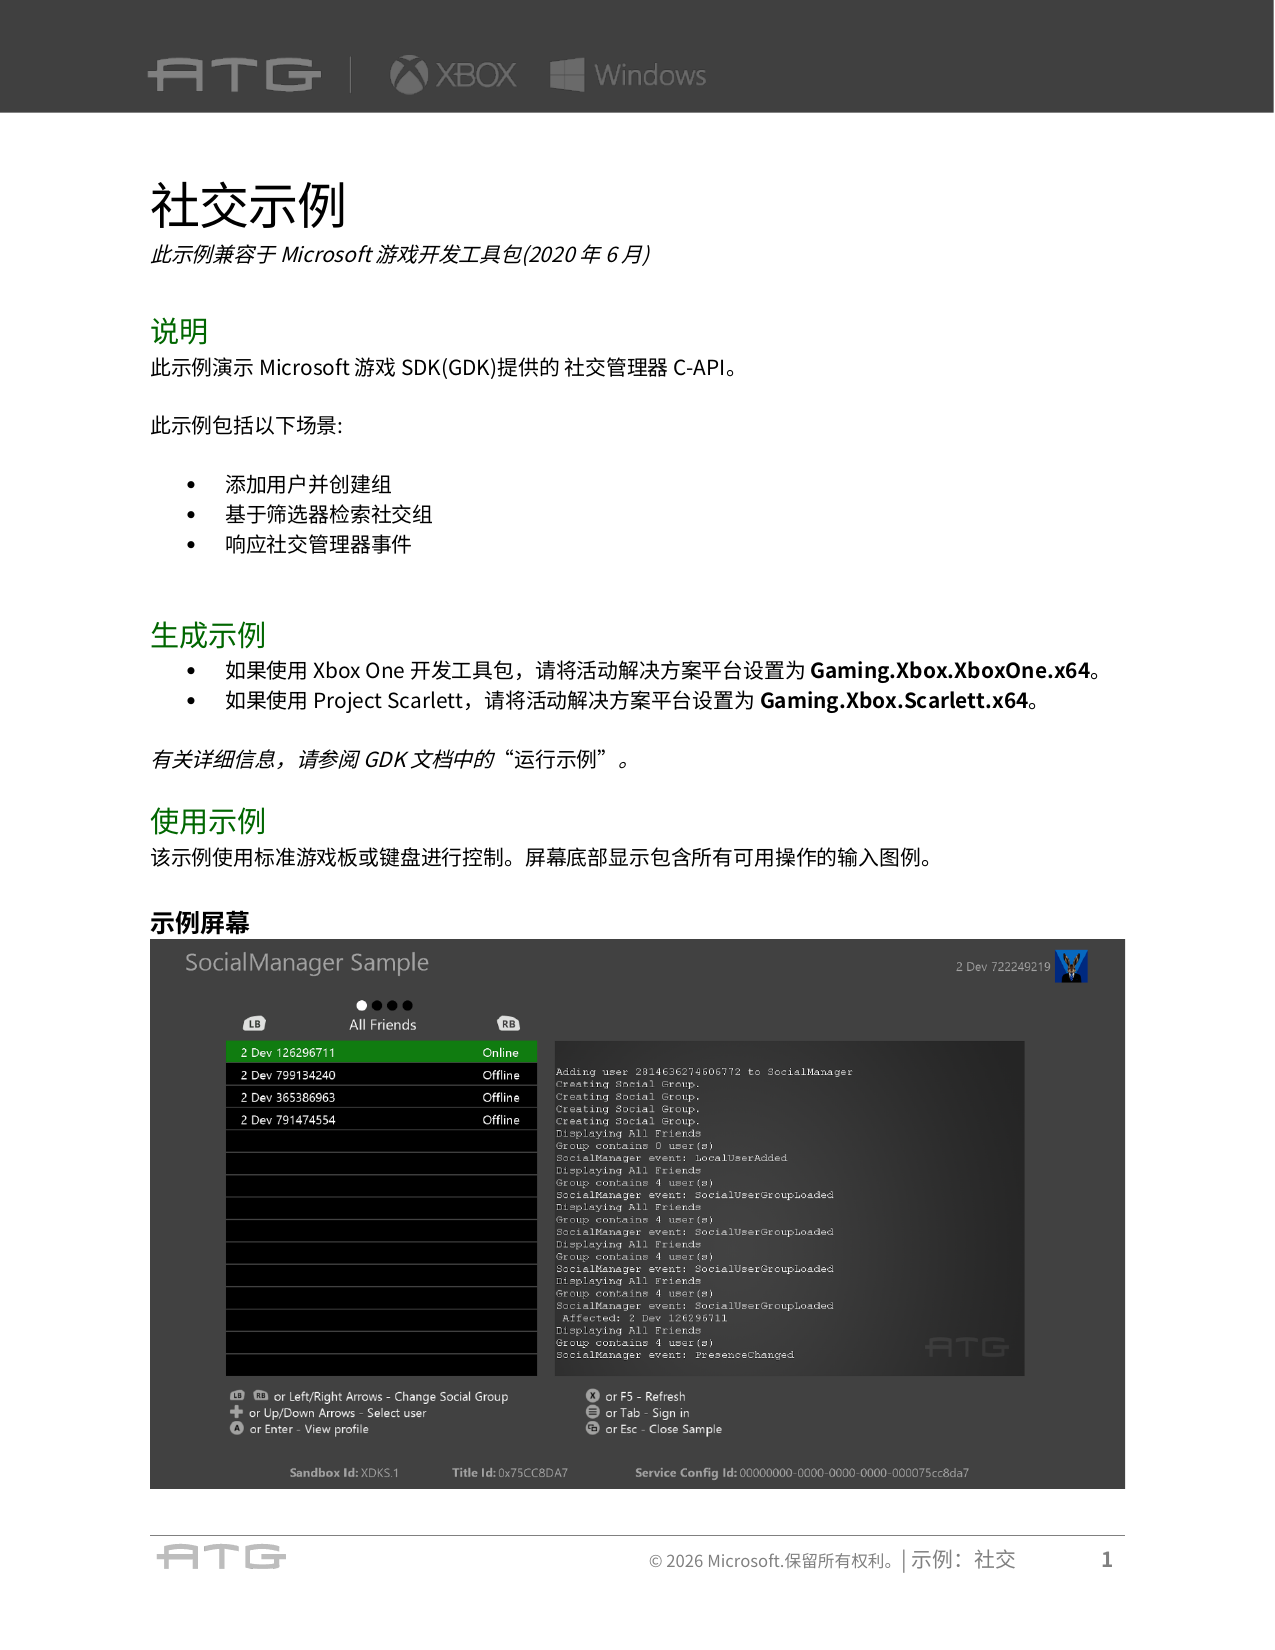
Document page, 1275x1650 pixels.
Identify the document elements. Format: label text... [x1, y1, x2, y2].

text 该示例使用标准游戏板或键盘进行控制。屏幕底部显示包含所有可用操作的输入图例。 [150, 841, 1125, 871]
text 此示例演示 Microsoft 游戏 SDK(GDK)提供的 社交管理器 C-API。 [150, 351, 1125, 381]
picture [150, 939, 1125, 1489]
title 社交示例 [150, 166, 1125, 238]
list 响应社交管理器事件 [187, 528, 1125, 559]
subtitle 示例屏幕 [150, 903, 1125, 939]
subtitle 生成示例 [150, 612, 1125, 654]
picture [147, 55, 706, 95]
list 添加用户并创建组 [187, 468, 1125, 498]
subtitle 说明 [150, 308, 1125, 351]
text 有关详细信息，请参阅 GDK 文档中的“运行示例”。 [150, 743, 1125, 773]
text 此示例包括以下场景: [150, 409, 1125, 439]
picture [156, 1543, 286, 1569]
text 此示例兼容于 Microsoft 游戏开发工具包(2020 年 6 月) [150, 238, 1125, 269]
list 基于筛选器检索社交组 [187, 498, 1125, 528]
list 如果使用 Project Scarlett，请将活动解决方案平台设置为 Gaming.Xbox.Scarlett.x64。 [187, 684, 1125, 715]
list 如果使用 Xbox One 开发工具包，请将活动解决方案平台设置为 Gaming.Xbox.XboxOne.x64。 [187, 654, 1125, 684]
subtitle 使用示例 [150, 798, 1125, 841]
